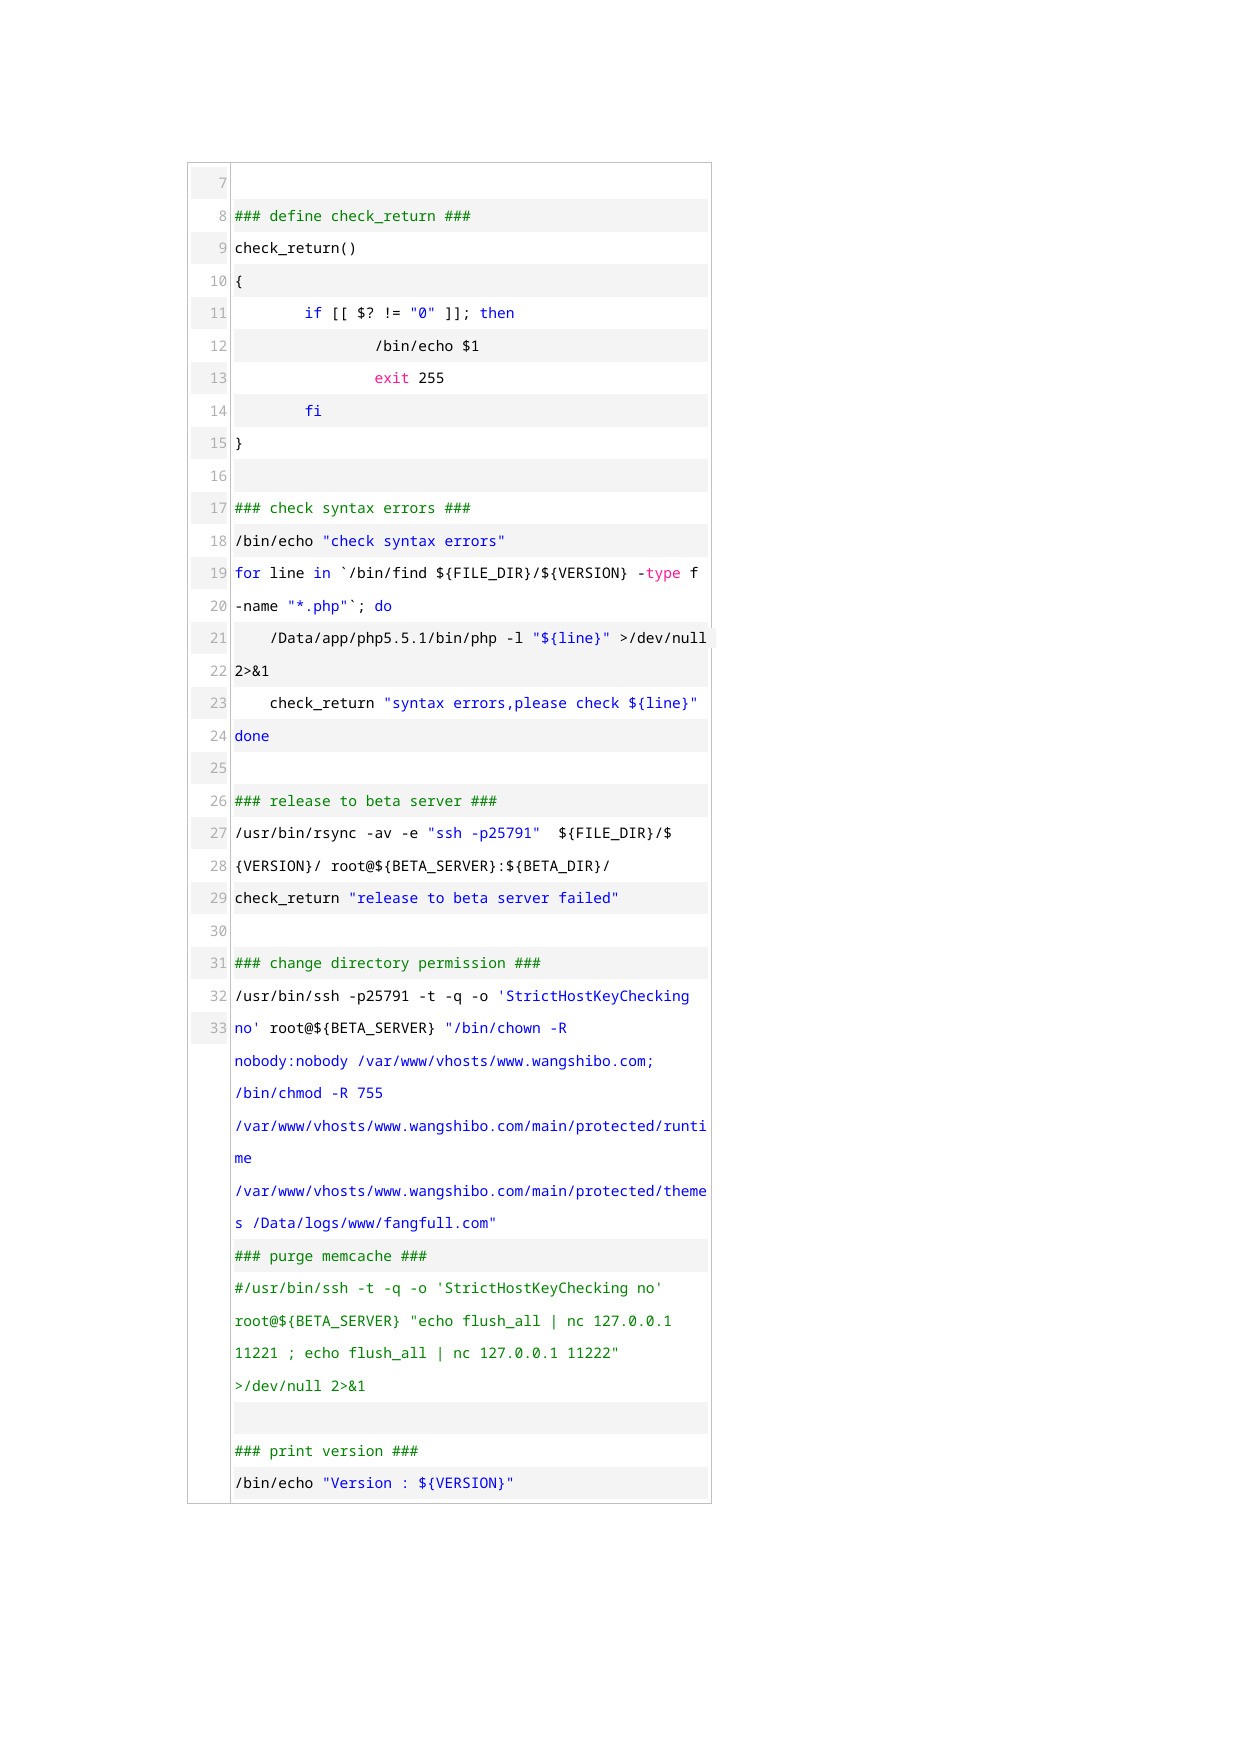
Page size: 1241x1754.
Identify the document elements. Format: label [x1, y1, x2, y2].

table_header [188, 163, 230, 1503]
table_header [231, 163, 711, 1503]
